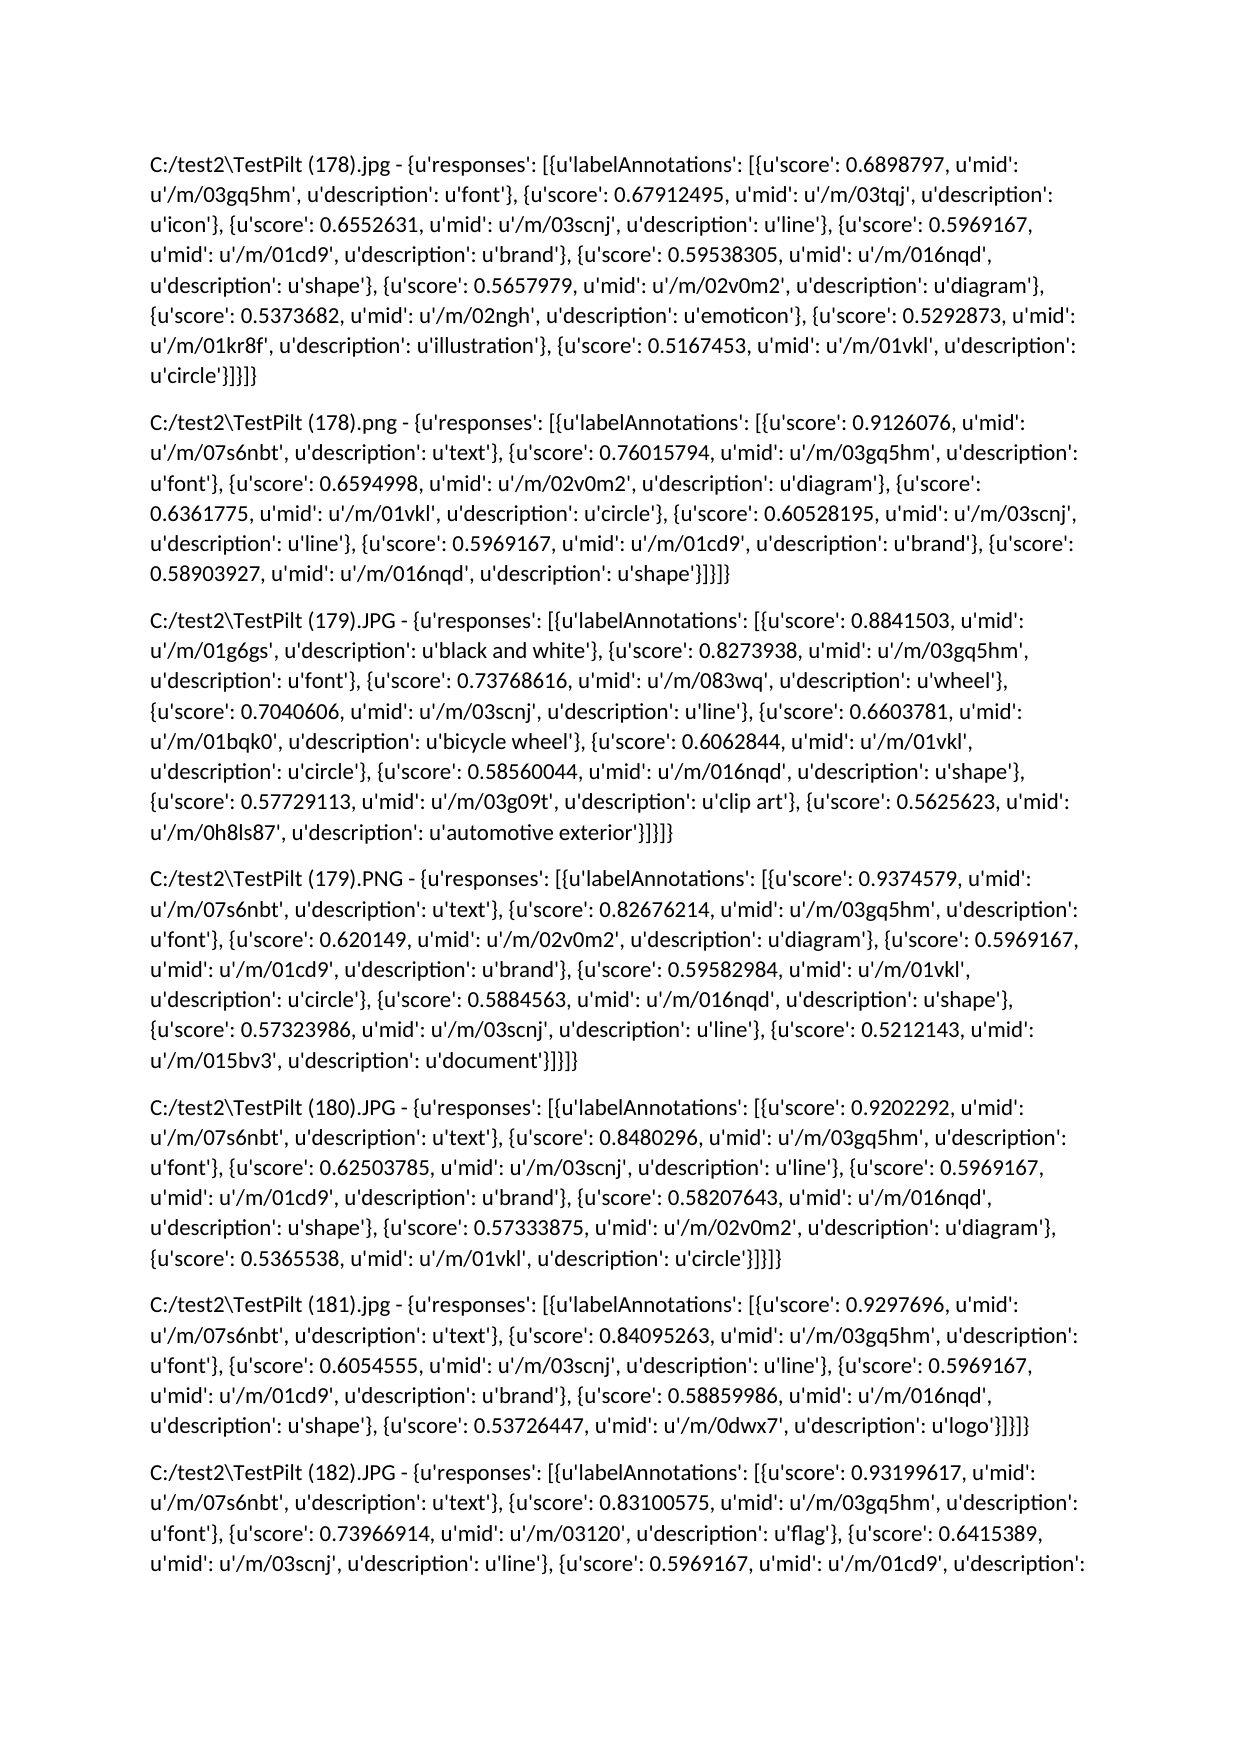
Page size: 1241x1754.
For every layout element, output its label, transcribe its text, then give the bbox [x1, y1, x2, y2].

text C:/test2\TestPilt (179).JPG - {u'responses': [{u'labelAnnotations': [{u'score': 0.8841503, u'mid': u'/m/01g6gs', u'description': u'black and white'}, {u'score': 0.8273938, u'mid': u'/m/03gq5hm', u'description': u'font'}, {u'score': 0.73768616, u'mid': u'/m/083wq', u'description': u'wheel'}, {u'score': 0.7040606, u'mid': u'/m/03scnj', u'description': u'line'}, {u'score': 0.6603781, u'mid': u'/m/01bqk0', u'description': u'bicycle wheel'}, {u'score': 0.6062844, u'mid': u'/m/01vkl', u'description': u'circle'}, {u'score': 0.58560044, u'mid': u'/m/016nqd', u'description': u'shape'}, {u'score': 0.57729113, u'mid': u'/m/03g09t', u'description': u'clip art'}, {u'score': 0.5625623, u'mid': u'/m/0h8ls87', u'description': u'automotive exterior'}]}]} [150, 606, 1090, 846]
text C:/test2\TestPilt (179).PNG - {u'responses': [{u'labelAnnotations': [{u'score': 0.9374579, u'mid': u'/m/07s6nbt', u'description': u'text'}, {u'score': 0.82676214, u'mid': u'/m/03gq5hm', u'description': u'font'}, {u'score': 0.620149, u'mid': u'/m/02v0m2', u'description': u'diagram'}, {u'score': 0.5969167, u'mid': u'/m/01cd9', u'description': u'brand'}, {u'score': 0.59582984, u'mid': u'/m/01vkl', u'description': u'circle'}, {u'score': 0.5884563, u'mid': u'/m/016nqd', u'description': u'shape'}, {u'score': 0.57323986, u'mid': u'/m/03scnj', u'description': u'line'}, {u'score': 0.5212143, u'mid': u'/m/015bv3', u'description': u'document'}]}]} [150, 864, 1090, 1074]
text C:/test2\TestPilt (178).png - {u'responses': [{u'labelAnnotations': [{u'score': 0.9126076, u'mid': u'/m/07s6nbt', u'description': u'text'}, {u'score': 0.76015794, u'mid': u'/m/03gq5hm', u'description': u'font'}, {u'score': 0.6594998, u'mid': u'/m/02v0m2', u'description': u'diagram'}, {u'score': 0.6361775, u'mid': u'/m/01vkl', u'description': u'circle'}, {u'score': 0.60528195, u'mid': u'/m/03scnj', u'description': u'line'}, {u'score': 0.5969167, u'mid': u'/m/01cd9', u'description': u'brand'}, {u'score': 0.58903927, u'mid': u'/m/016nqd', u'description': u'shape'}]}]} [150, 408, 1090, 587]
text C:/test2\TestPilt (178).jpg - {u'responses': [{u'labelAnnotations': [{u'score': 0.6898797, u'mid': u'/m/03gq5hm', u'description': u'font'}, {u'score': 0.67912495, u'mid': u'/m/03tqj', u'description': u'icon'}, {u'score': 0.6552631, u'mid': u'/m/03scnj', u'description': u'line'}, {u'score': 0.5969167, u'mid': u'/m/01cd9', u'description': u'brand'}, {u'score': 0.59538305, u'mid': u'/m/016nqd', u'description': u'shape'}, {u'score': 0.5657979, u'mid': u'/m/02v0m2', u'description': u'diagram'}, {u'score': 0.5373682, u'mid': u'/m/02ngh', u'description': u'emoticon'}, {u'score': 0.5292873, u'mid': u'/m/01kr8f', u'description': u'illustration'}, {u'score': 0.5167453, u'mid': u'/m/01vkl', u'description': u'circle'}]}]} [150, 150, 1090, 389]
text C:/test2\TestPilt (180).JPG - {u'responses': [{u'labelAnnotations': [{u'score': 0.9202292, u'mid': u'/m/07s6nbt', u'description': u'text'}, {u'score': 0.8480296, u'mid': u'/m/03gq5hm', u'description': u'font'}, {u'score': 0.62503785, u'mid': u'/m/03scnj', u'description': u'line'}, {u'score': 0.5969167, u'mid': u'/m/01cd9', u'description': u'brand'}, {u'score': 0.58207643, u'mid': u'/m/016nqd', u'description': u'shape'}, {u'score': 0.57333875, u'mid': u'/m/02v0m2', u'description': u'diagram'}, {u'score': 0.5365538, u'mid': u'/m/01vkl', u'description': u'circle'}]}]} [150, 1093, 1090, 1272]
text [150, 1458, 1090, 1577]
text C:/test2\TestPilt (181).jpg - {u'responses': [{u'labelAnnotations': [{u'score': 0.9297696, u'mid': u'/m/07s6nbt', u'description': u'text'}, {u'score': 0.84095263, u'mid': u'/m/03gq5hm', u'description': u'font'}, {u'score': 0.6054555, u'mid': u'/m/03scnj', u'description': u'line'}, {u'score': 0.5969167, u'mid': u'/m/01cd9', u'description': u'brand'}, {u'score': 0.58859986, u'mid': u'/m/016nqd', u'description': u'shape'}, {u'score': 0.53726447, u'mid': u'/m/0dwx7', u'description': u'logo'}]}]} [150, 1291, 1090, 1439]
